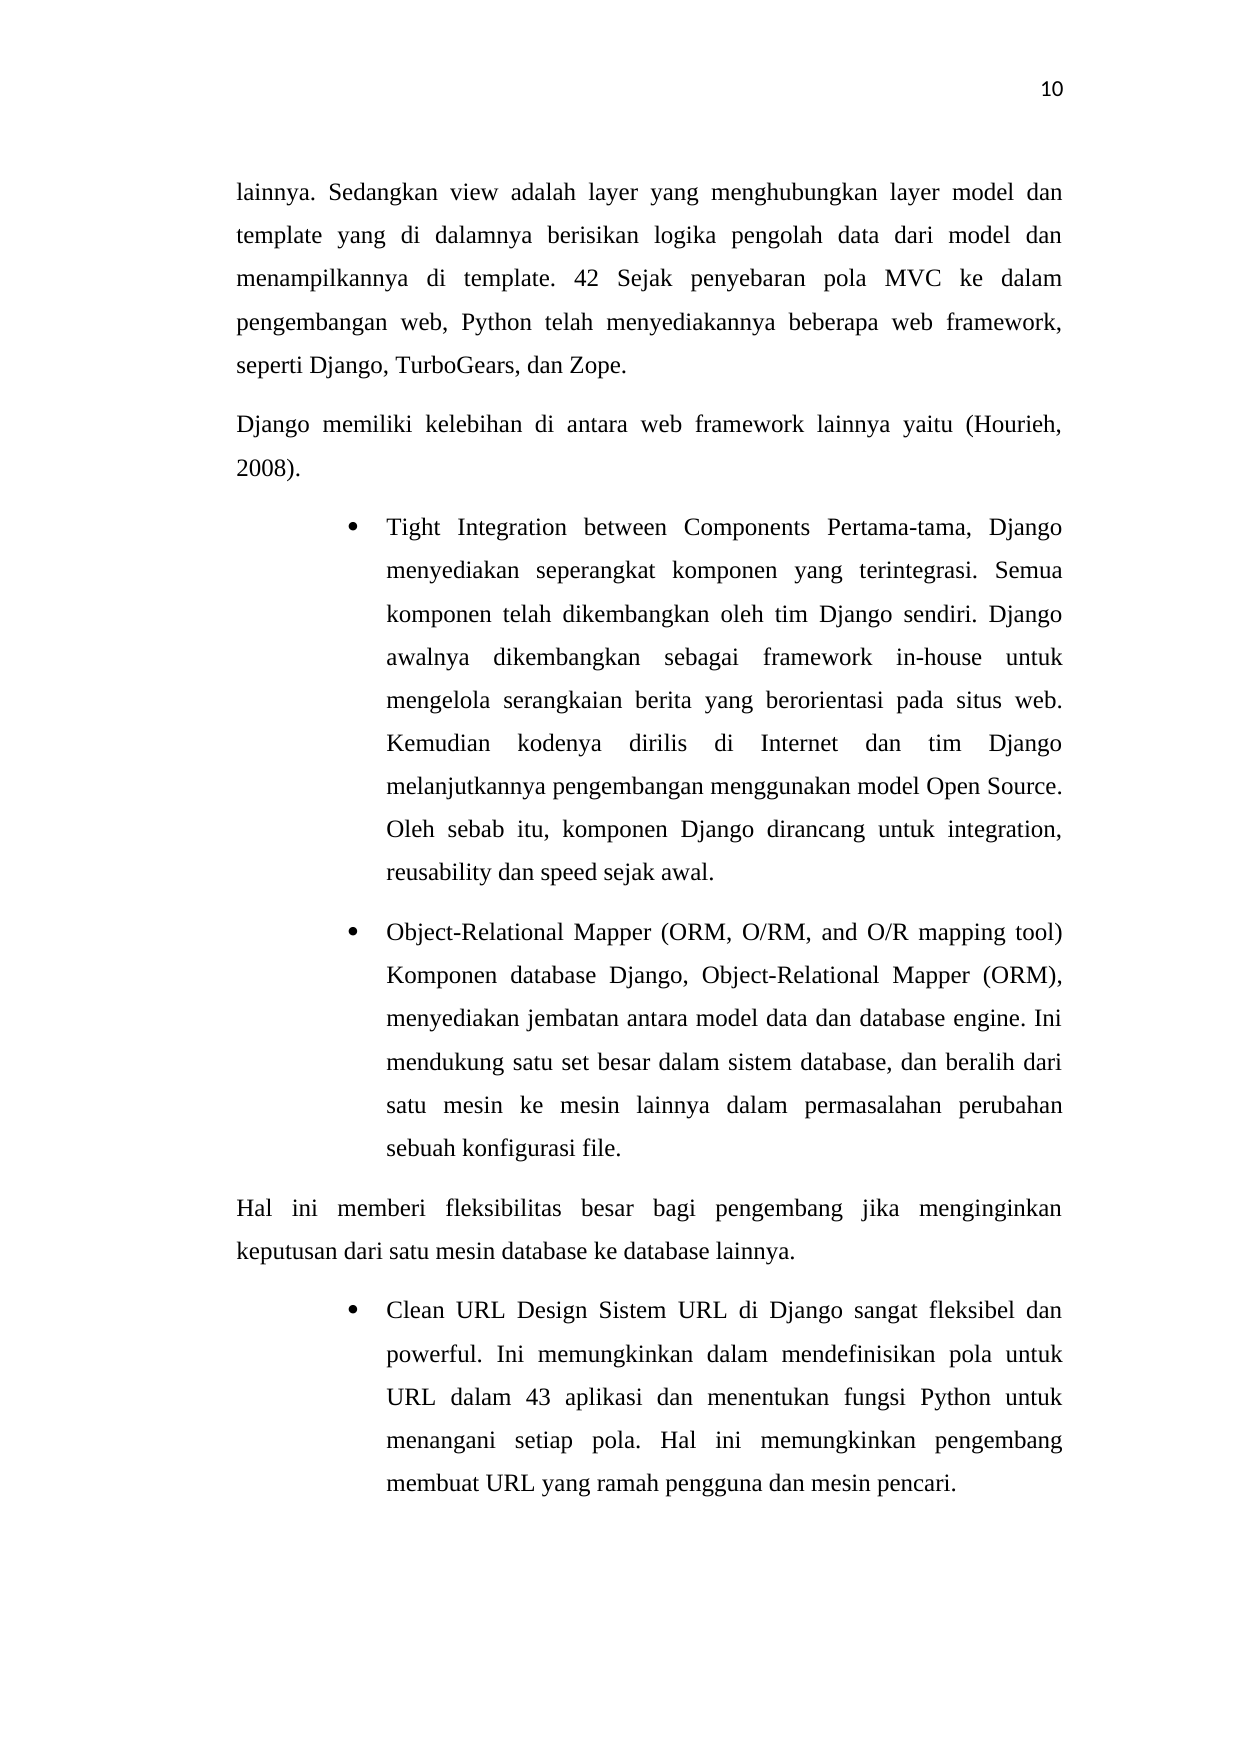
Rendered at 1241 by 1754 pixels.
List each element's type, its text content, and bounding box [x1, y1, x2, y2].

list Object-Relational Mapper (ORM, O/RM, and O/R mapping tool) Komponen database Django, Object-Relational Mapper (ORM), menyediakan jembatan antara model data dan database engine. Ini mendukung satu set besar dalam sistem database, dan beralih dari satu mesin ke mesin lainnya dalam permasalahan perubahan sebuah konfigurasi file. [349, 917, 1063, 1162]
list Tight Integration between Components Pertama-tama, Django menyediakan seperangkat komponen yang terintegrasi. Semua komponen telah dikembangkan oleh tim Django sendiri. Django awalnya dikembangkan sebagai framework in-house untuk mengelola serangkaian berita yang berorientasi pada situs web. Kemudian kodenya dirilis di Internet dan tim Django melanjutkannya pengembangan menggunakan model Open Source. Oleh sebab itu, komponen Django dirancang untuk integration, reusability dan speed sejak awal. [349, 512, 1063, 886]
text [236, 177, 1063, 378]
list Clean URL Design Sistem URL di Django sangat fleksibel dan powerful. Ini memungkinkan dalam mendefinisikan pola untuk URL dalam 43 aplikasi dan menentukan fungsi Python untuk menangani setiap pola. Hal ini memungkinkan pengembang membuat URL yang ramah pengguna dan mesin pencari. [349, 1296, 1063, 1497]
text Hal ini memberi fleksibilitas besar bagi pengembang jika menginginkan keputusan dari satu mesin database ke database lainnya. [236, 1193, 1063, 1264]
text Django memiliki kelebihan di antara web framework lainnya yaitu (Hourieh, 2008). [236, 409, 1063, 481]
